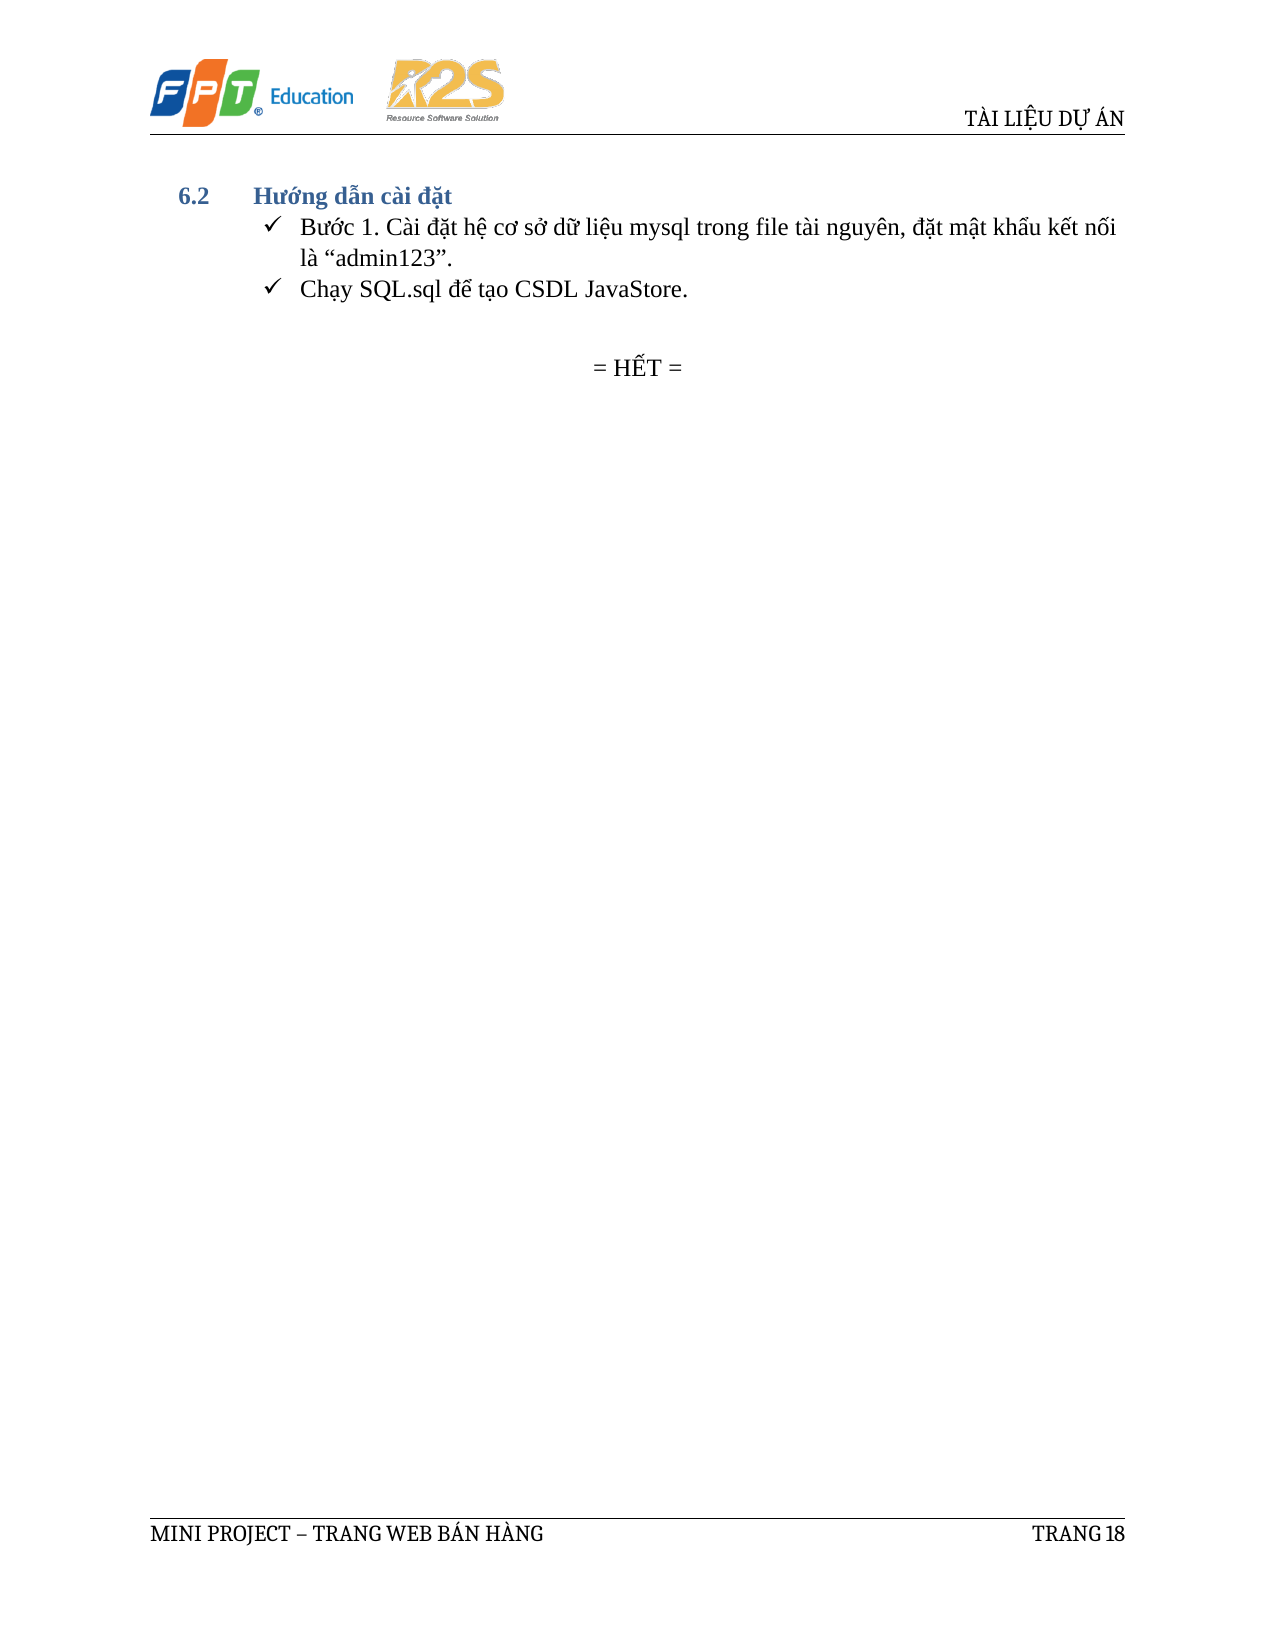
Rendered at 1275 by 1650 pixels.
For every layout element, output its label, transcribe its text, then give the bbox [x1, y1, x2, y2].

list Chạy SQL.sql để tạo CSDL JavaStore. [262, 274, 1125, 303]
text = HẾT = [150, 353, 1125, 382]
list Hướng dẫn cài đặt [178, 181, 1125, 210]
picture [386, 59, 505, 121]
picture [150, 59, 356, 127]
list Bước 1. Cài đặt hệ cơ sở dữ liệu mysql trong file tài nguyên, đặt mật khẩu kết nối là “admin123”. [262, 212, 1125, 272]
